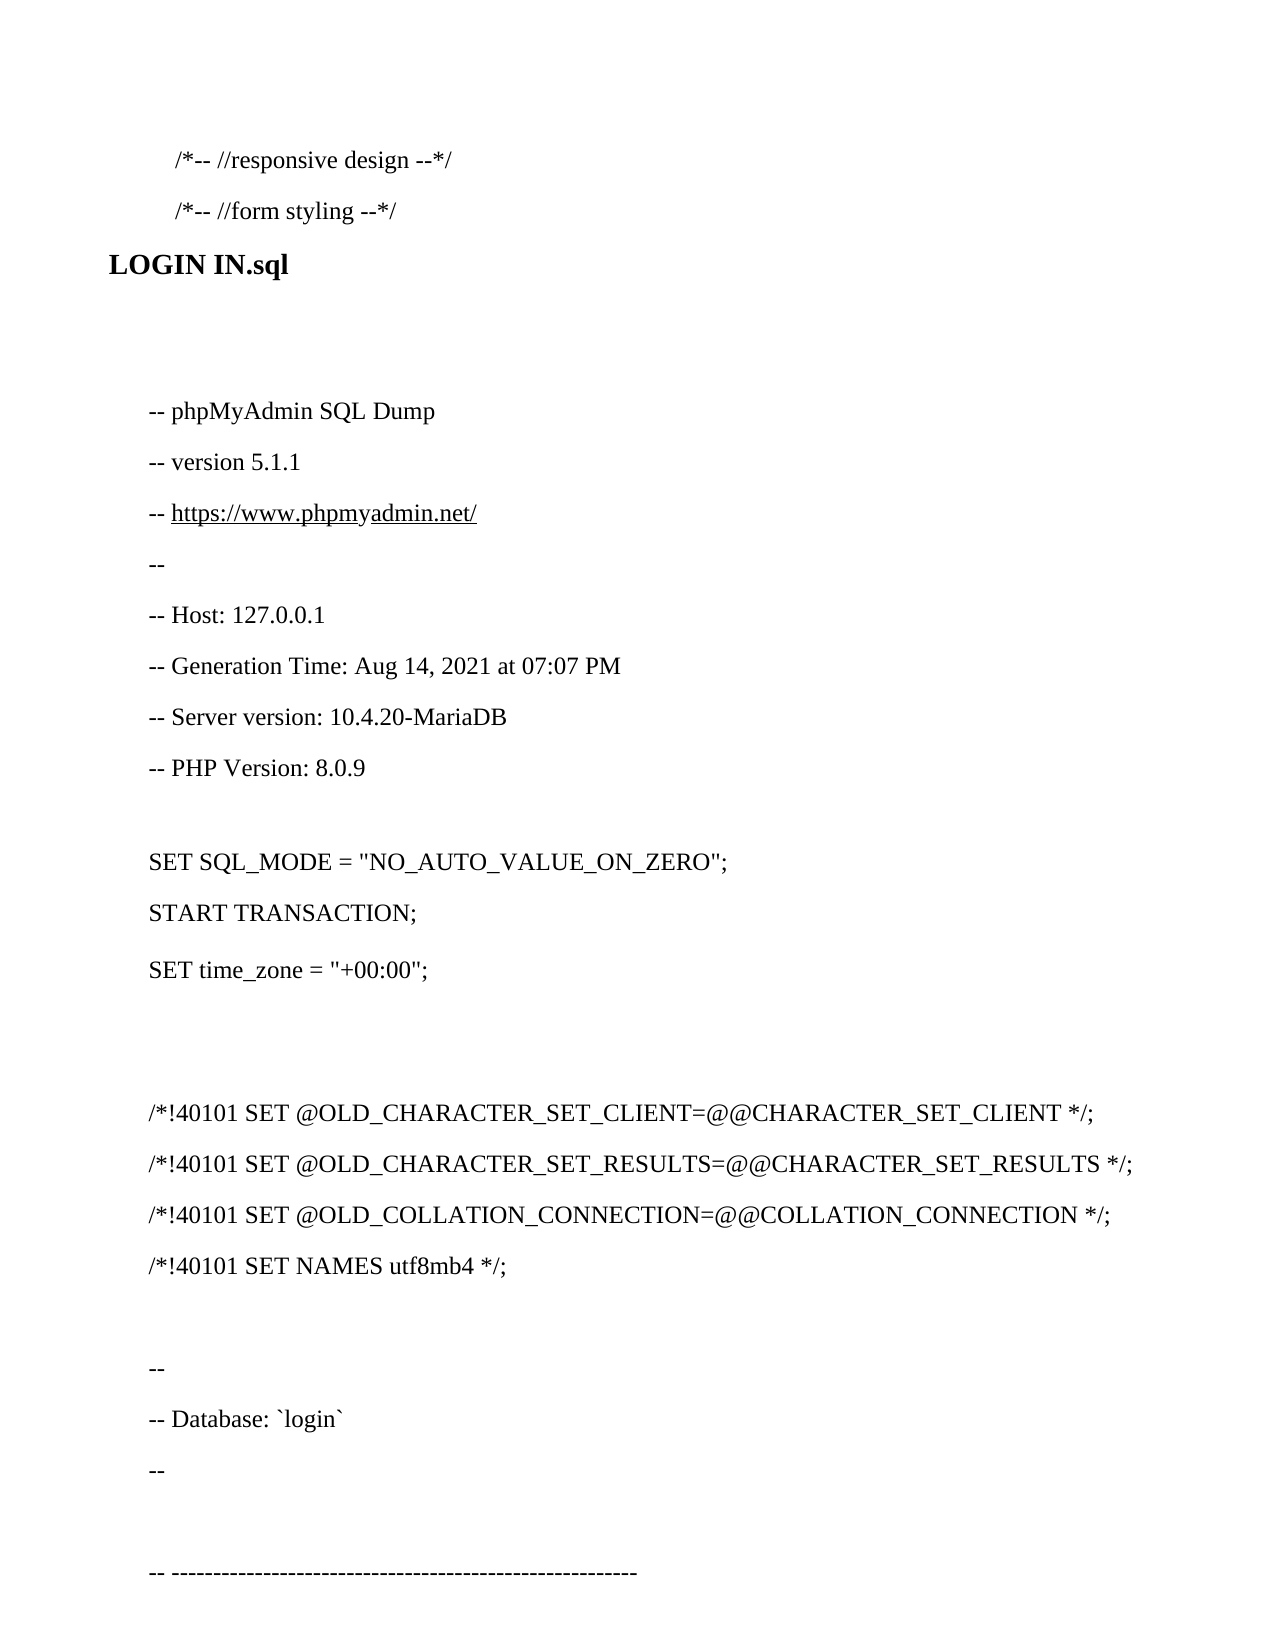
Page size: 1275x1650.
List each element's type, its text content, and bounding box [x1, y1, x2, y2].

text /*-- //responsive design --*/ [175, 145, 1191, 174]
text /*!40101 SET @OLD_COLLATION_CONNECTION=@@COLLATION_CONNECTION */; [148, 1200, 1191, 1229]
text -- [148, 549, 1191, 578]
text -- PHP Version: 8.0.9 [148, 753, 1191, 782]
text -- [148, 1353, 1191, 1382]
text -- version 5.1.1 [148, 447, 1191, 476]
text /*-- //form styling --*/ [175, 196, 1191, 225]
text START TRANSACTION; [148, 898, 1191, 927]
subtitle LOGIN IN.sql [109, 247, 1191, 280]
text -- [148, 1455, 1191, 1484]
text -- Server version: 10.4.20-MariaDB [148, 702, 1191, 731]
text SET time_zone = "+00:00"; [148, 956, 1191, 984]
text SET SQL_MODE = "NO_AUTO_VALUE_ON_ZERO"; [148, 847, 1191, 876]
text -- https://www.phpmyadmin.net/ [148, 498, 1191, 526]
text -- Host: 127.0.0.1 [148, 600, 1191, 629]
text -- Database: `login` [148, 1404, 1191, 1433]
text /*!40101 SET @OLD_CHARACTER_SET_RESULTS=@@CHARACTER_SET_RESULTS */; [148, 1149, 1191, 1178]
text -- phpMyAdmin SQL Dump [148, 396, 1191, 424]
text -- Generation Time: Aug 14, 2021 at 07:07 PM [148, 651, 1191, 680]
text -- -------------------------------------------------------- [148, 1557, 1191, 1586]
text /*!40101 SET @OLD_CHARACTER_SET_CLIENT=@@CHARACTER_SET_CLIENT */; [148, 1098, 1191, 1127]
text /*!40101 SET NAMES utf8mb4 */; [148, 1251, 1191, 1280]
